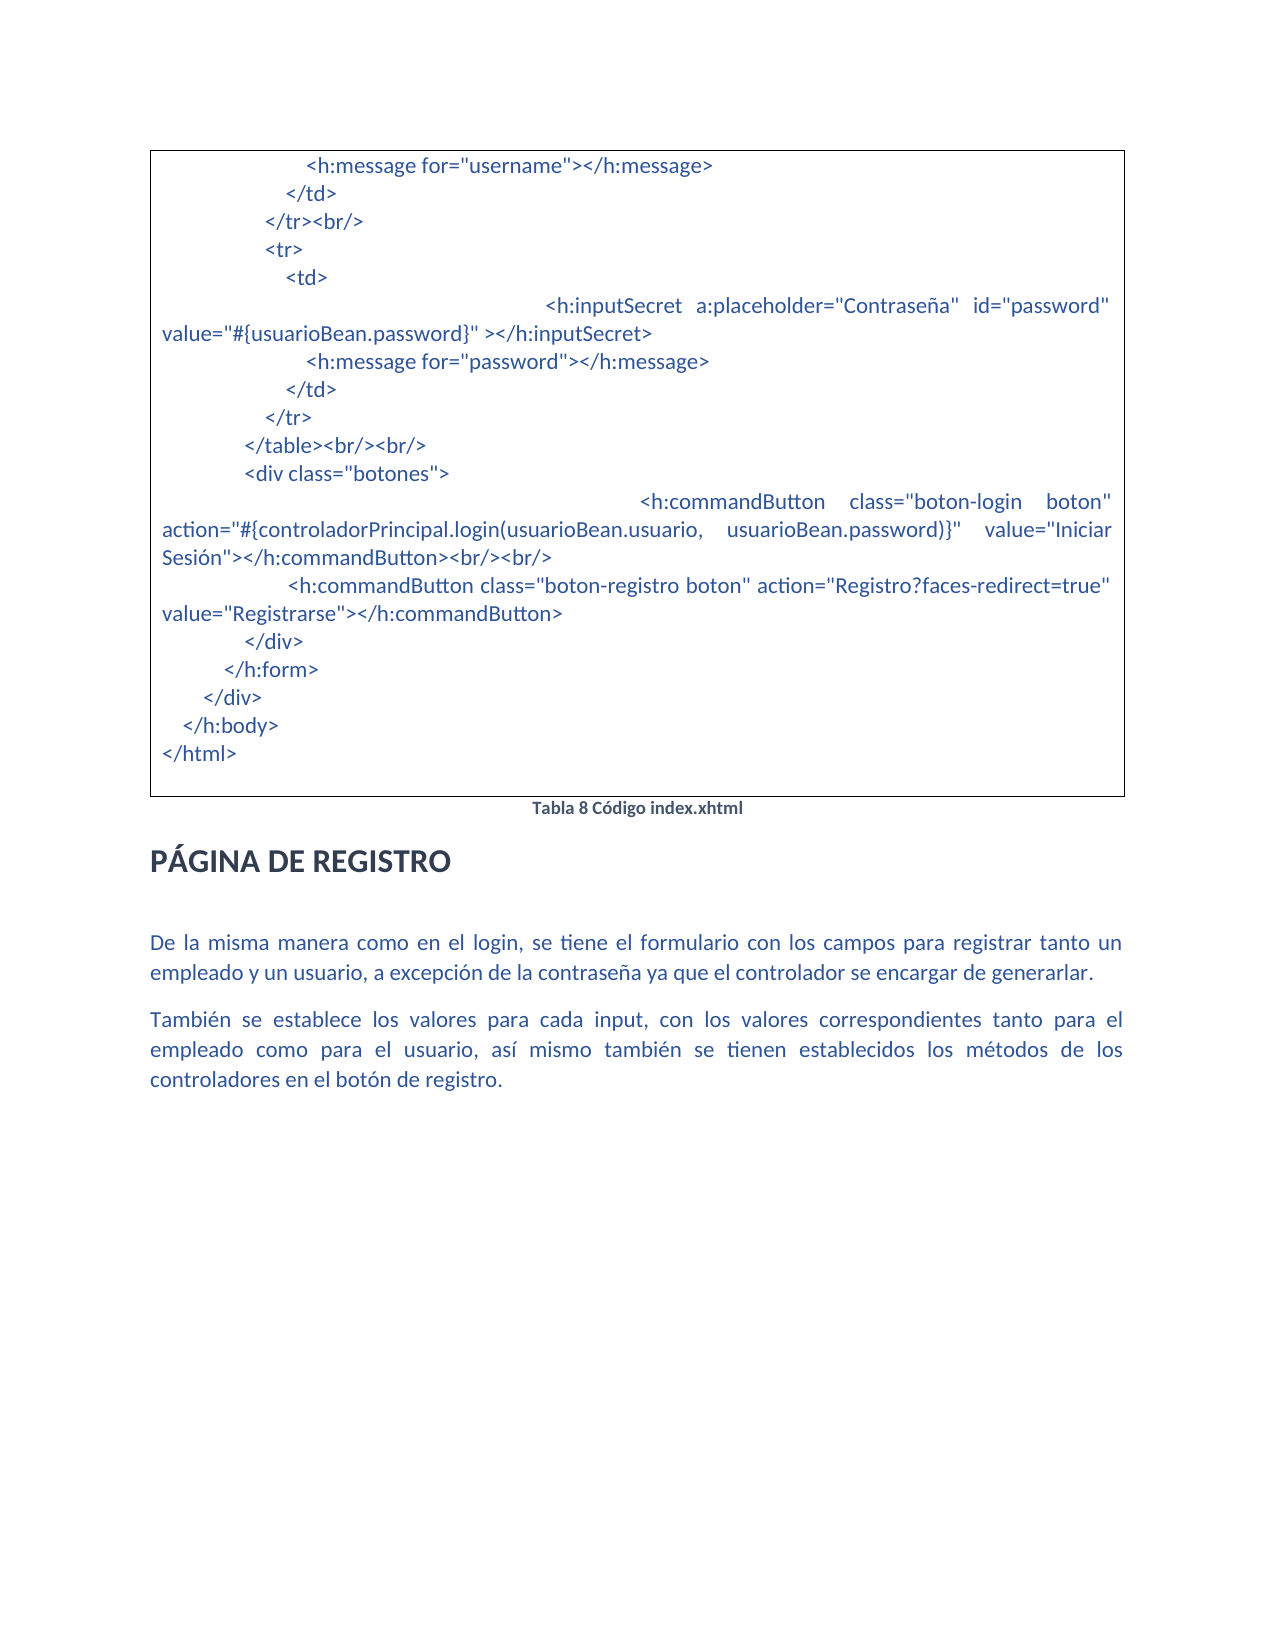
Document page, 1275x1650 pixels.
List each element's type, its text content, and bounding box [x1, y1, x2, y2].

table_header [151, 151, 1124, 796]
subtitle PÁGINA DE REGISTRO [150, 840, 1125, 881]
text También se establece los valores para cada input, con los valores correspondientes tanto para el empleado como para el usuario, así mismo también se tienen establecidos los métodos de los controladores en el botón de registro. [150, 1005, 1125, 1093]
text De la misma manera como en el login, se tiene el formulario con los campos para registrar tanto un empleado y un usuario, a excepción de la contraseña ya que el controlador se encargar de generarlar. [150, 928, 1125, 986]
text Tabla 8 Código index.xhtml [150, 797, 1125, 819]
